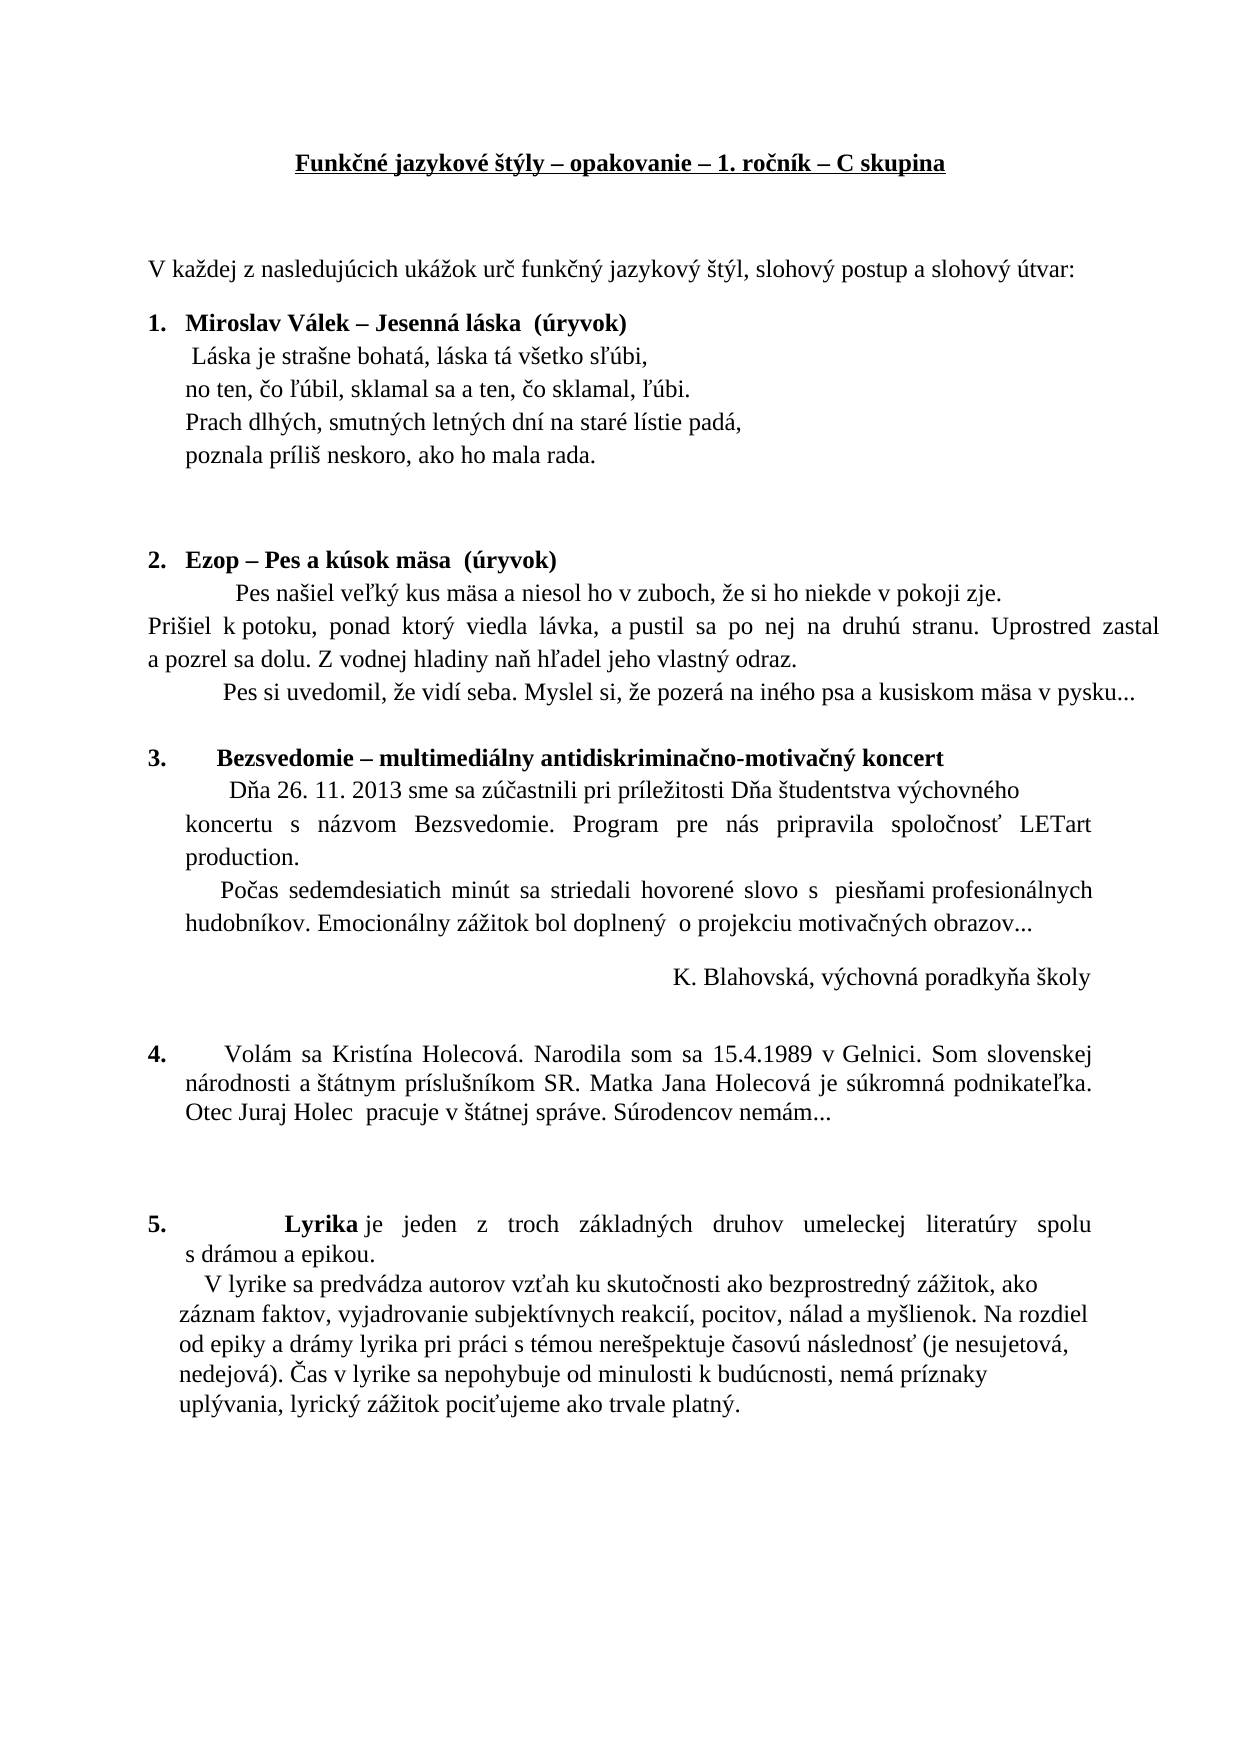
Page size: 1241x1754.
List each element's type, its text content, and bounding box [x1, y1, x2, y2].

list Lyrika je jeden z troch základných druhov umeleckej literatúry spolu s drámou a epikou. [148, 1207, 1093, 1267]
text V lyrike sa predvádza autorov vzťah ku skutočnosti ako bezprostredný zážitok, ako [148, 1267, 1093, 1297]
text záznam faktov, vyjadrovanie subjektívnych reakcií, pocitov, nálad a myšlienok. Na rozdiel [148, 1297, 1093, 1327]
list Pes si uvedomil, že vidí seba. Myslel si, že pozerá na iného psa a kusiskom mäsa v pysku... [223, 677, 1160, 706]
text od epiky a drámy lyrika pri práci s témou nerešpektuje časovú následnosť (je nesujetová, [148, 1327, 1093, 1357]
text K. Blahovská, výchovná poradkyňa školy [148, 962, 1093, 990]
list Pes našiel veľký kus mäsa a niesol ho v zuboch, že si ho niekde v pokoji zje. [223, 578, 1160, 607]
text Funkčné jazykové štýly – opakovanie – 1. ročník – C skupina [148, 148, 1093, 176]
subtitle Bezsvedomie – multimediálny antidiskriminačno-motivačný koncert [148, 743, 1093, 771]
list Dňa 26. 11. 2013 sme sa zúčastnili pri príležitosti Dňa študentstva výchovného [185, 776, 1093, 804]
list Miroslav Válek – Jesenná láska (úryvok) [148, 308, 1093, 337]
list koncertu s názvom Bezsvedomie. Program pre nás pripravila spoločnosť LETart production. Počas sedemdesiatich minút sa striedali hovorené slovo s piesňami profesionálnych hudobníkov. Emocionálny zážitok bol doplnený o projekciu motivačných obrazov... [185, 809, 1093, 936]
list Ezop – Pes a kúsok mäsa (úryvok) [148, 545, 1093, 574]
text Prišiel k potoku, ponad ktorý viedla lávka, a pustil sa po nej na druhú stranu. Uprostred zastal a pozrel sa dolu. Z vodnej hladiny naň hľadel jeho vlastný odraz. [148, 611, 1160, 673]
text uplývania, lyrický zážitok pociťujeme ako trvale platný. [148, 1387, 1093, 1417]
text nedejová). Čas v lyrike sa nepohybuje od minulosti k budúcnosti, nemá príznaky [148, 1357, 1093, 1387]
subtitle Volám sa Kristína Holecová. Narodila som sa 15.4.1989 v Gelnici. Som slovenskej národnosti a štátnym príslušníkom SR. Matka Jana Holecová je súkromná podnikateľka. Otec Juraj Holec pracuje v štátnej správe. Súrodencov nemám... [148, 1039, 1093, 1126]
text V každej z nasledujúcich ukážok urč funkčný jazykový štýl, slohový postup a slohový útvar: [148, 254, 1093, 283]
text Láska je strašne bohatá, láska tá všetko sľúbi, no ten, čo ľúbil, sklamal sa a ten, čo sklamal, ľúbi. Prach dlhých, smutných letných dní na staré lístie padá, poznala príliš neskoro, ako ho mala rada. [185, 341, 1093, 469]
